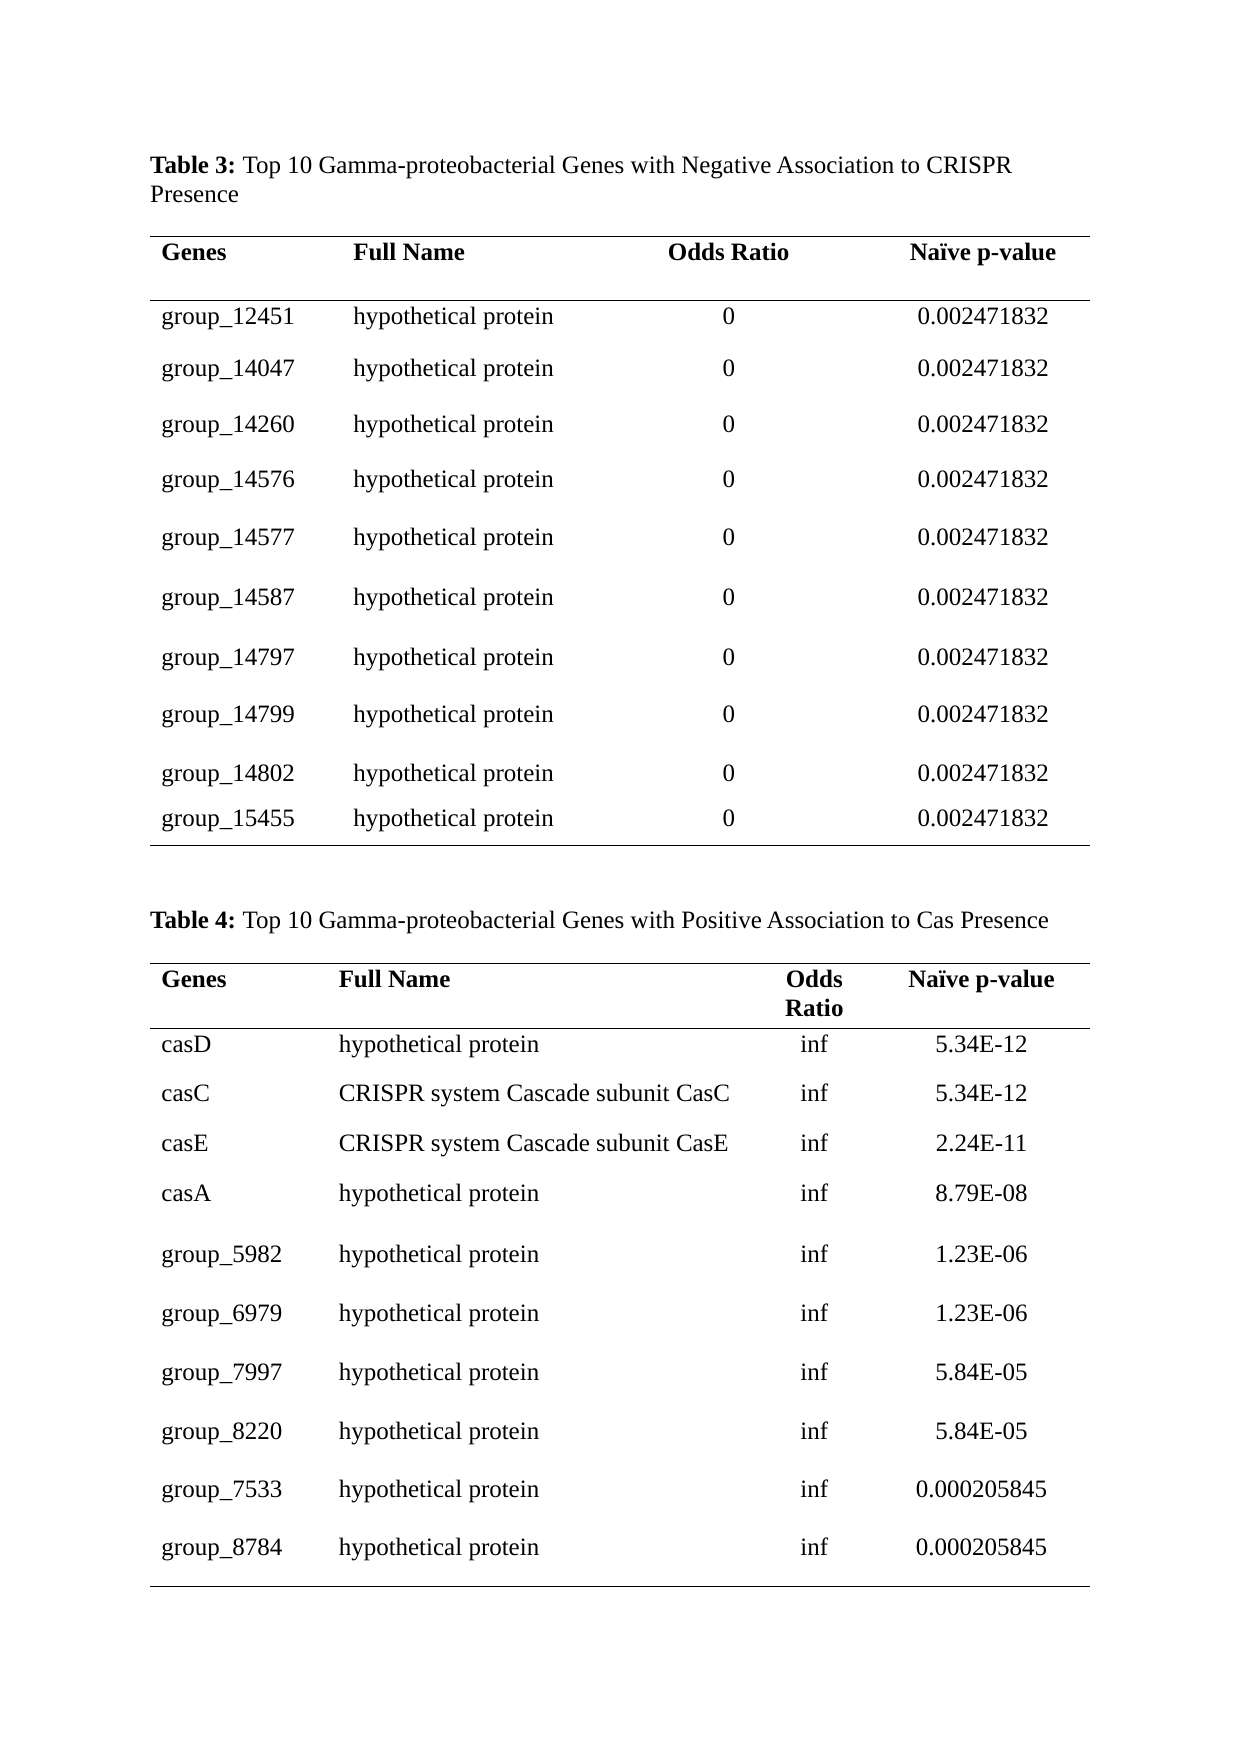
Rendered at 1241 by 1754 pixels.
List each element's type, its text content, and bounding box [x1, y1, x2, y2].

table_header Full Name [327, 964, 755, 1028]
table_cell casC [150, 1078, 327, 1128]
table_cell hypothetical protein [342, 699, 581, 758]
table_cell 0.002471832 [876, 353, 1089, 409]
table_cell hypothetical protein [327, 1298, 755, 1357]
table_cell 5.34E-12 [873, 1078, 1089, 1128]
table_header Full Name [342, 237, 581, 300]
table_cell group_14799 [150, 699, 342, 758]
table_cell 1.23E-06 [873, 1239, 1089, 1298]
table_cell hypothetical protein [342, 353, 581, 409]
table_header Genes [150, 964, 327, 1028]
table_cell 0 [581, 699, 876, 758]
table_cell hypothetical protein [342, 582, 581, 642]
table_cell 0 [581, 759, 876, 803]
table_cell 5.84E-05 [873, 1357, 1089, 1416]
table_cell 0 [581, 301, 876, 353]
table_cell inf [755, 1416, 873, 1474]
table_cell hypothetical protein [327, 1178, 755, 1239]
table_cell hypothetical protein [342, 759, 581, 803]
table_cell 0.002471832 [876, 301, 1089, 353]
table_cell group_14587 [150, 582, 342, 642]
table_cell hypothetical protein [327, 1029, 755, 1078]
table_cell hypothetical protein [342, 409, 581, 464]
text Table 3: Top 10 Gamma-proteobacterial Genes with Negative Association to CRISPR Presence [150, 150, 1090, 207]
table_cell hypothetical protein [327, 1239, 755, 1298]
table_cell 0.002471832 [876, 699, 1089, 758]
table_cell 5.34E-12 [873, 1029, 1089, 1078]
table_cell 0.000205845 [873, 1475, 1089, 1532]
table_cell 0 [581, 582, 876, 642]
table_cell 2.24E-11 [873, 1128, 1089, 1178]
text Table 4: Top 10 Gamma-proteobacterial Genes with Positive Association to Cas Presence [150, 906, 1090, 934]
table_header Odds Ratio [581, 237, 876, 300]
table_cell group_8220 [150, 1416, 327, 1474]
table_cell group_6979 [150, 1298, 327, 1357]
table_cell hypothetical protein [342, 465, 581, 522]
table_cell 1.23E-06 [873, 1298, 1089, 1357]
table_cell 0 [581, 353, 876, 409]
table_cell group_15455 [150, 803, 342, 845]
table_cell 0.002471832 [876, 409, 1089, 464]
table_cell 0 [581, 465, 876, 522]
table_cell hypothetical protein [327, 1416, 755, 1474]
table_cell inf [755, 1078, 873, 1128]
table_cell casA [150, 1178, 327, 1239]
table_cell inf [755, 1357, 873, 1416]
table_cell inf [755, 1029, 873, 1078]
table_cell group_12451 [150, 301, 342, 353]
table_cell group_5982 [150, 1239, 327, 1298]
table_cell inf [755, 1178, 873, 1239]
table_header Naïve p-value [873, 964, 1089, 1028]
table_cell 5.84E-05 [873, 1416, 1089, 1474]
table_cell hypothetical protein [327, 1475, 755, 1532]
table_cell group_14802 [150, 759, 342, 803]
table_cell hypothetical protein [342, 522, 581, 582]
table_cell 0.002471832 [876, 759, 1089, 803]
table_header Naïve p-value [876, 237, 1089, 300]
table_cell group_14577 [150, 522, 342, 582]
table_cell CRISPR system Cascade subunit CasC [327, 1078, 755, 1128]
table_cell 0 [581, 409, 876, 464]
table_cell 0.002471832 [876, 522, 1089, 582]
table_cell 0 [581, 642, 876, 699]
table_cell inf [755, 1298, 873, 1357]
table_cell hypothetical protein [327, 1533, 755, 1586]
table_cell 8.79E-08 [873, 1178, 1089, 1239]
table_cell inf [755, 1128, 873, 1178]
table_header Odds Ratio [755, 964, 873, 1028]
table_cell hypothetical protein [342, 301, 581, 353]
table_cell inf [755, 1239, 873, 1298]
table_cell group_8784 [150, 1533, 327, 1586]
table_cell casE [150, 1128, 327, 1178]
table_cell group_14260 [150, 409, 342, 464]
table_cell group_14797 [150, 642, 342, 699]
table_cell inf [755, 1475, 873, 1532]
table_cell 0 [581, 803, 876, 845]
table_cell hypothetical protein [342, 642, 581, 699]
table_cell inf [755, 1533, 873, 1586]
table_cell 0.002471832 [876, 465, 1089, 522]
table_cell CRISPR system Cascade subunit CasE [327, 1128, 755, 1178]
table_cell hypothetical protein [342, 803, 581, 845]
table_header Genes [150, 237, 342, 300]
table_cell group_7533 [150, 1475, 327, 1532]
table_cell 0 [581, 522, 876, 582]
table_cell casD [150, 1029, 327, 1078]
table_cell group_7997 [150, 1357, 327, 1416]
table_cell 0.000205845 [873, 1533, 1089, 1586]
table_cell 0.002471832 [876, 642, 1089, 699]
table_cell 0.002471832 [876, 803, 1089, 845]
table_cell group_14047 [150, 353, 342, 409]
table_cell hypothetical protein [327, 1357, 755, 1416]
table_cell group_14576 [150, 465, 342, 522]
table_cell 0.002471832 [876, 582, 1089, 642]
